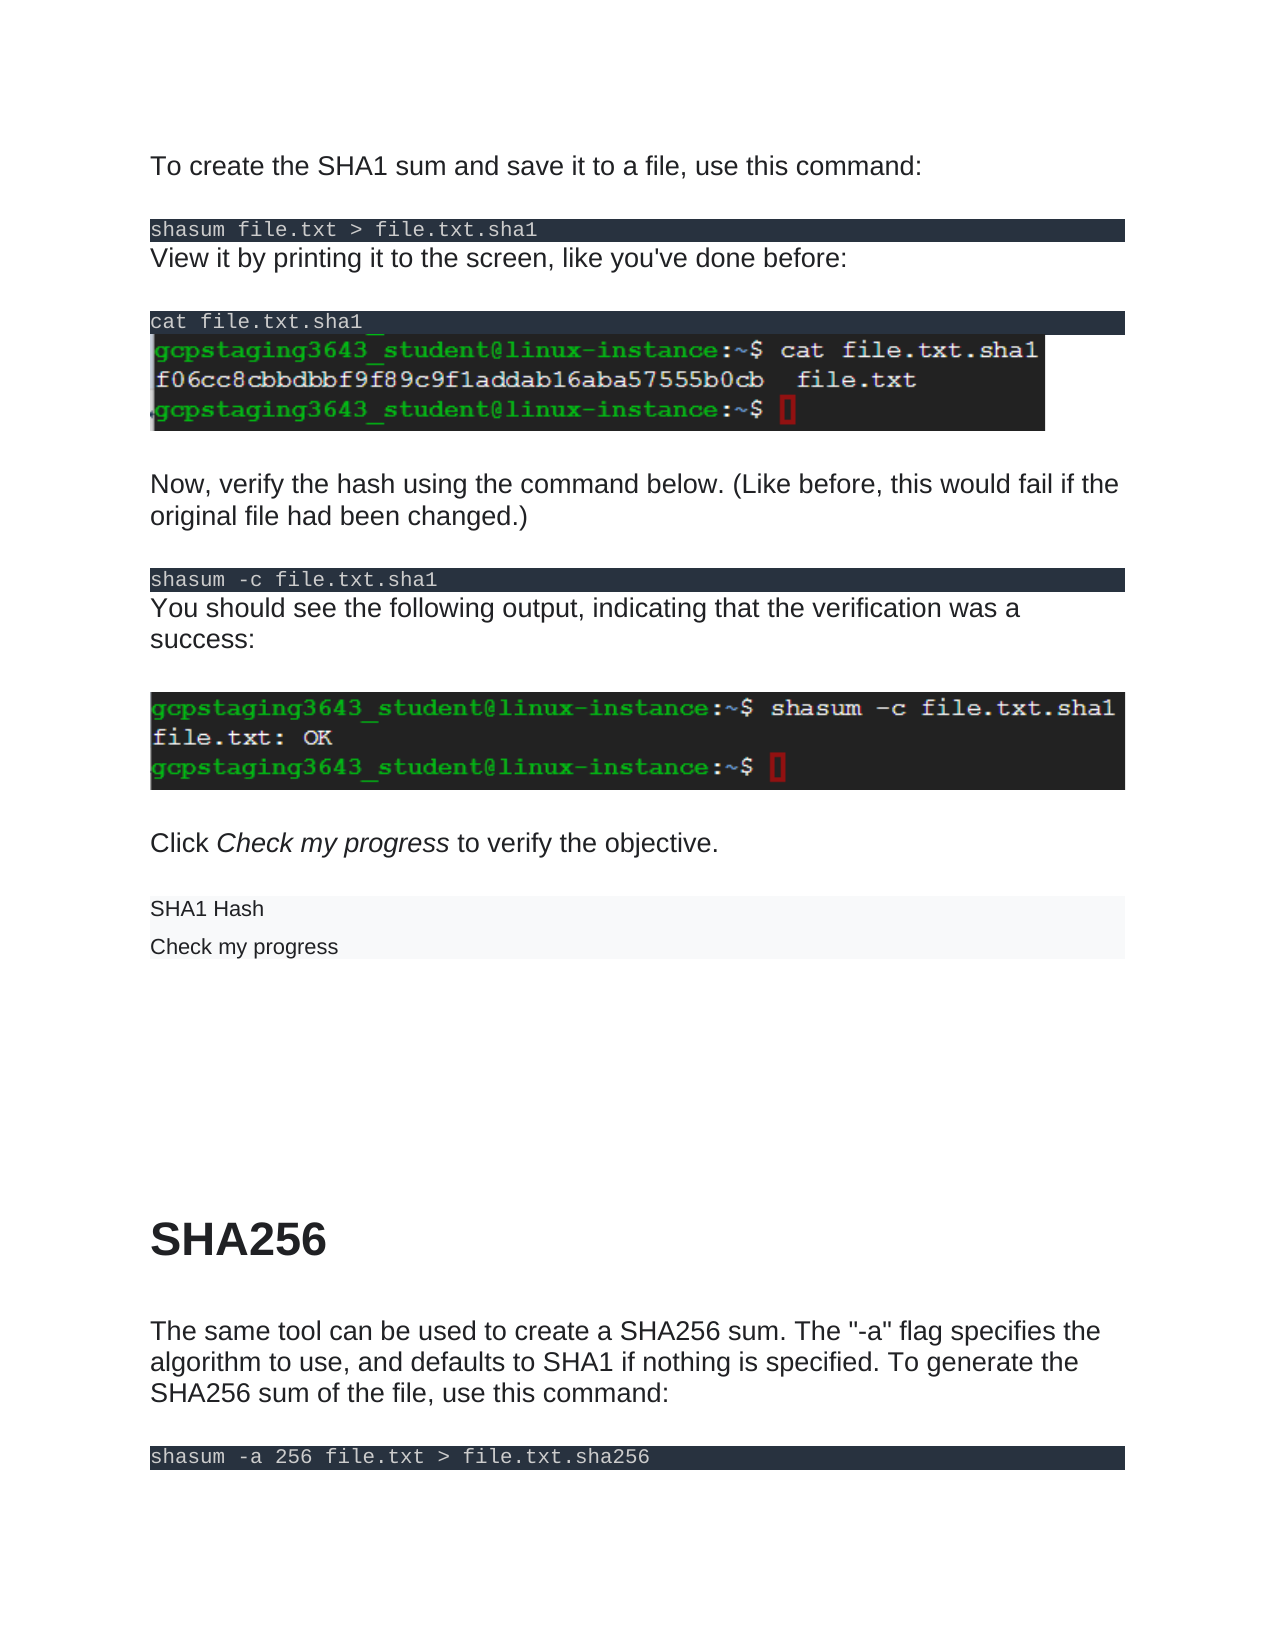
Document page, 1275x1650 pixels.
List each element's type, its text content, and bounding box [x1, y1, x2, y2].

picture [150, 334, 1046, 431]
text cat file.txt.sha1 [150, 311, 1125, 335]
text shasum -c file.txt.sha1 [150, 568, 1125, 592]
text The same tool can be used to create a SHA256 sum. The "-a" flag specifies the algorithm to use, and defaults to SHA1 if nothing is specified. To generate the SHA256 sum of the file, use this command: [150, 1315, 1125, 1409]
text SHA1 Hash [150, 896, 1125, 921]
text shasum -a 256 file.txt > file.txt.sha256 [150, 1446, 1125, 1470]
text You should see the following output, indicating that the verification was a success: [150, 592, 1125, 655]
text View it by printing it to the screen, like you've done before: [150, 242, 1125, 274]
text Click Check my progress to verify the objective. [150, 827, 1125, 858]
text Now, verify the hash using the command below. (Like before, this would fail if the original file had been changed.) [150, 468, 1125, 531]
text shasum file.txt > file.txt.sha1 [150, 219, 1125, 242]
picture [150, 692, 1125, 790]
text To create the SHA1 sum and save it to a file, use this command: [150, 150, 1125, 181]
subtitle SHA256 [150, 1211, 1125, 1265]
text Check my progress [150, 934, 1125, 959]
